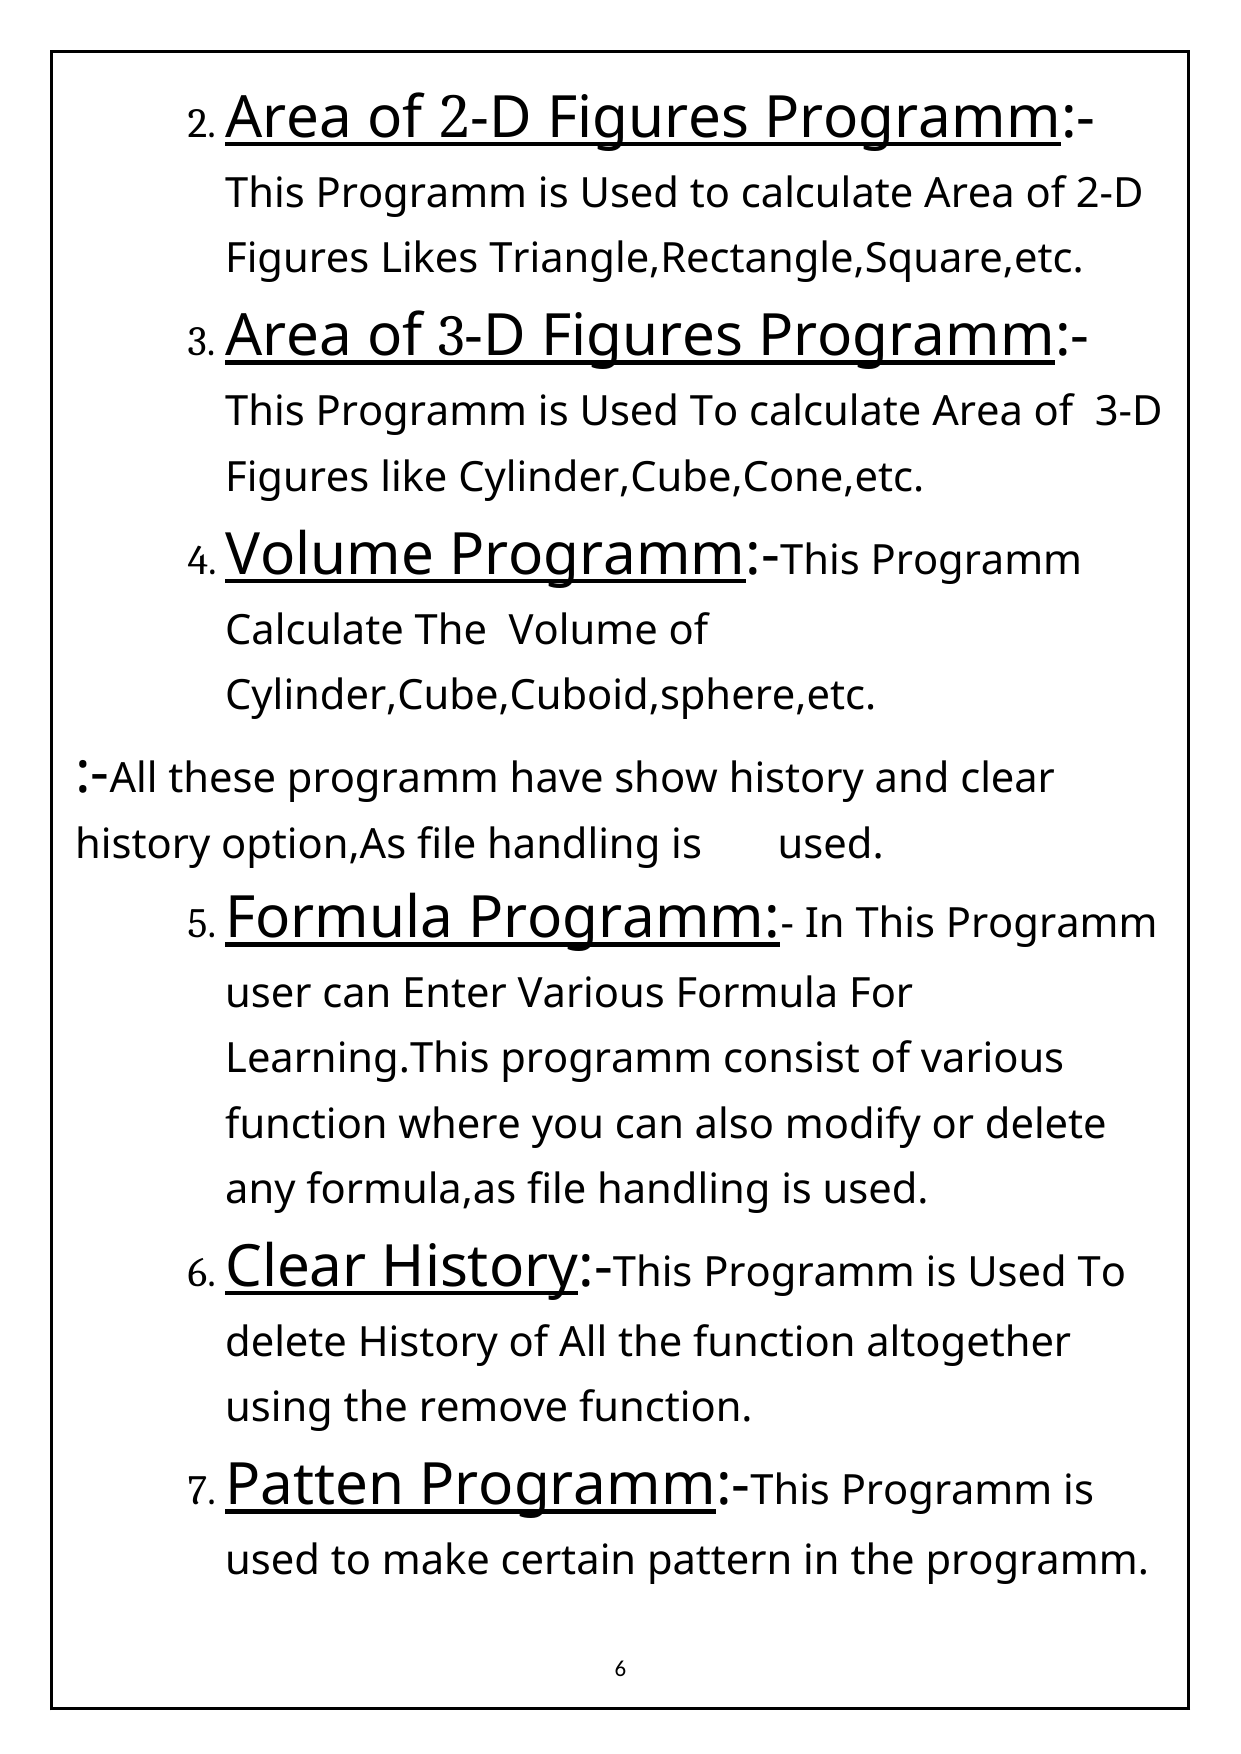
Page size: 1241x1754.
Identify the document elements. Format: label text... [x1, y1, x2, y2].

list Patten Programm:-This Programm is used to make certain pattern in the programm. [187, 1442, 1165, 1587]
text :-All these programm have show history and clear history option,As file handling is used. [75, 730, 1165, 871]
list Clear History:-This Programm is Used To delete History of All the function altogether using the remove function. [187, 1224, 1165, 1434]
list Formula Programm:- In This Programm user can Enter Various Formula For Learning.This programm consist of various function where you can also modify or delete any formula,as file handling is used. [187, 875, 1165, 1216]
list Area of 3-D Figures Programm:-This Programm is Used To calculate Area of 3-D Figures like Cylinder,Cube,Cone,etc. [187, 293, 1165, 503]
list Volume Programm:-This Programm Calculate The Volume of Cylinder,Cube,Cuboid,sphere,etc. [187, 512, 1165, 722]
list Area of 2-D Figures Programm:- This Programm is Used to calculate Area of 2-D Figures Likes Triangle,Rectangle,Square,etc. [187, 75, 1165, 285]
